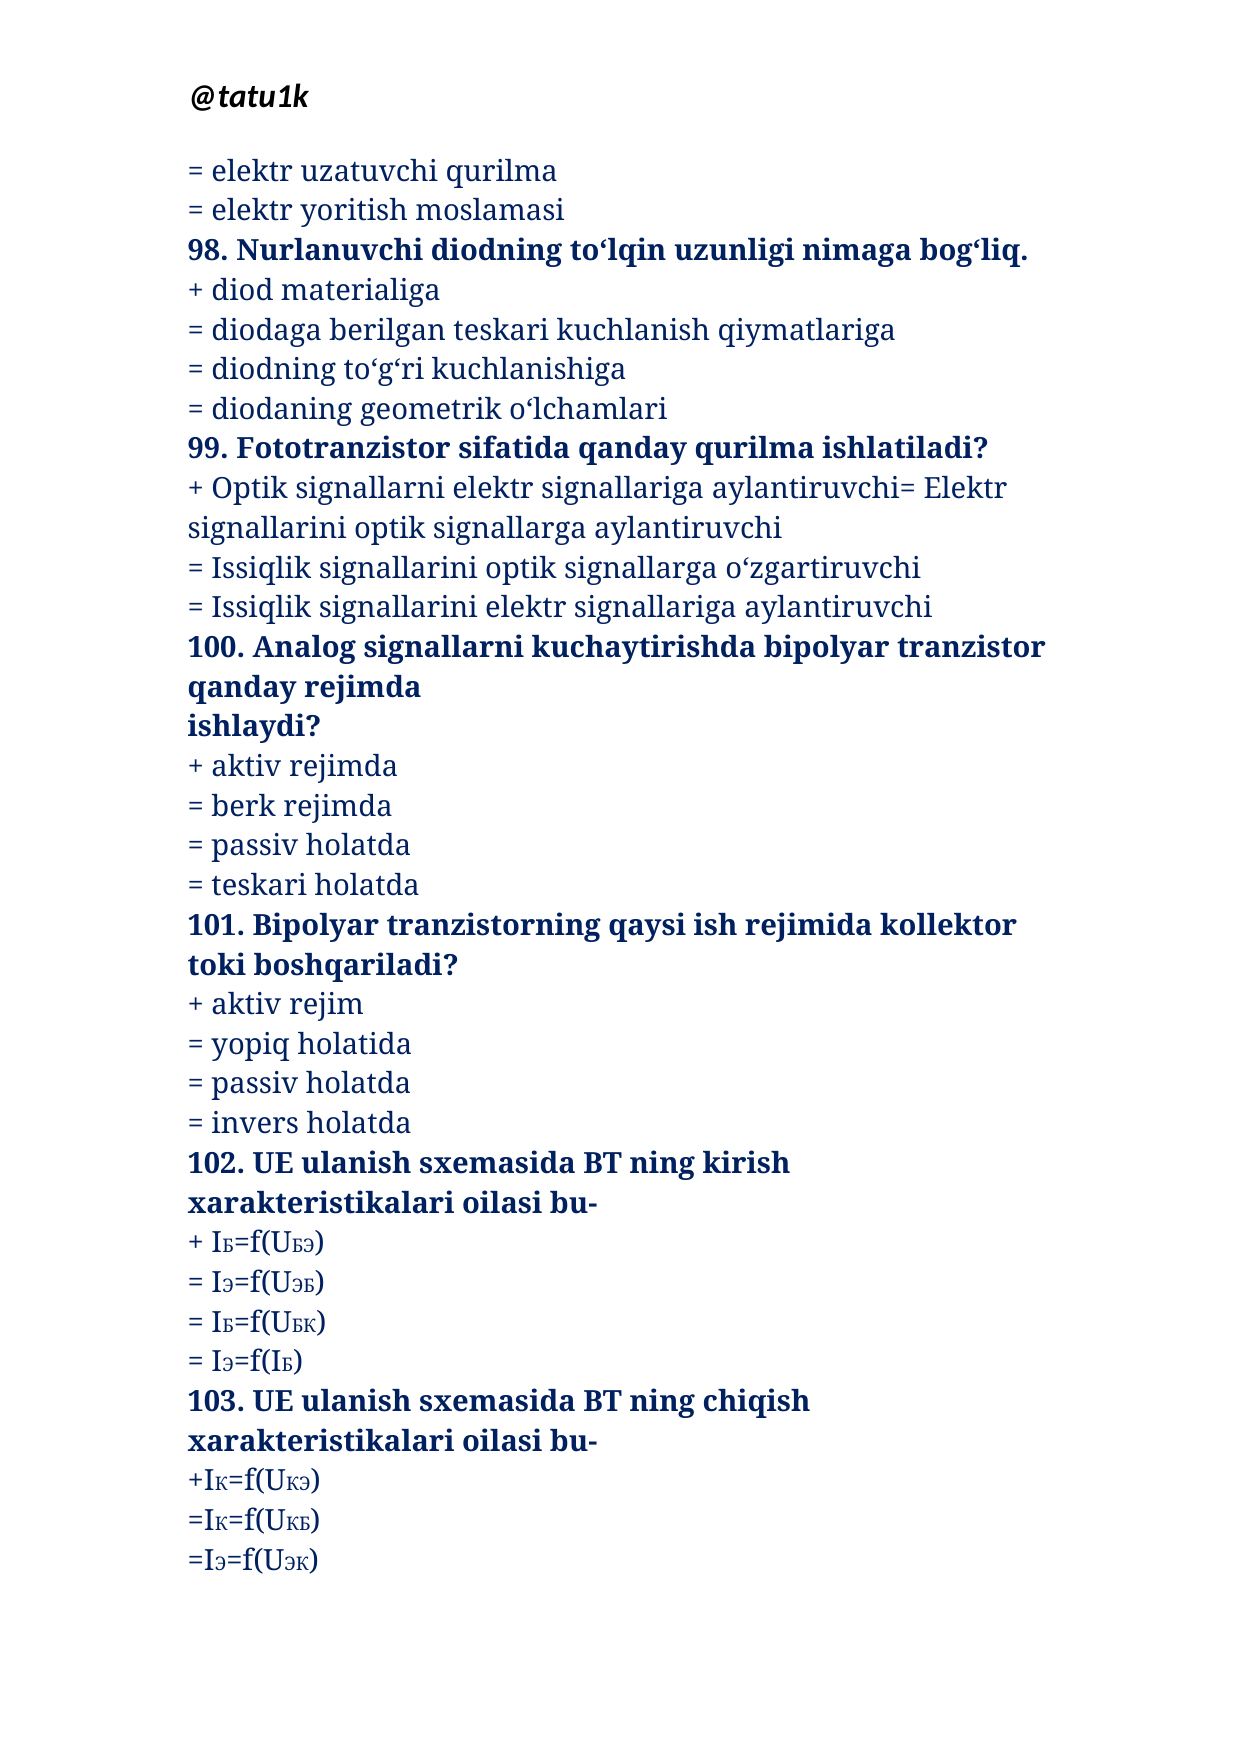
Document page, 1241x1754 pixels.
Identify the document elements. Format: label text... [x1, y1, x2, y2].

text +IК=f(UКЭ) [187, 1460, 1053, 1499]
text + IБ=f(UБЭ) [187, 1222, 1053, 1261]
text = passiv holatda [187, 825, 1053, 864]
text + diod materialiga [187, 269, 1053, 309]
text ishlaydi? [187, 706, 1053, 745]
text = invers holatda [187, 1102, 1053, 1142]
text = Issiqlik signallarini elektr signallariga aylantiruvchi [187, 587, 1053, 626]
text = yopiq holatida [187, 1023, 1053, 1063]
text = Issiqlik signallarini optik signallarga o‘zgartiruvchi [187, 547, 1053, 587]
text = elektr uzatuvchi qurilma [187, 150, 1053, 190]
text 103. UE ulanish sxemasida BT ning chiqish xarakteristikalari oilasi bu- [187, 1380, 1053, 1460]
text =IЭ=f(UЭК) [187, 1539, 1053, 1579]
text = elektr yoritish moslamasi [187, 190, 1053, 229]
text = diodaga berilgan teskari kuchlanish qiymatlariga [187, 309, 1053, 348]
text = IБ=f(UБК) [187, 1301, 1053, 1341]
text =IК=f(UКБ) [187, 1499, 1053, 1539]
text = IЭ=f(UЭБ) [187, 1261, 1053, 1301]
text = teskari holatda [187, 864, 1053, 904]
text 99. Fototranzistor sifatida qanday qurilma ishlatiladi? [187, 428, 1053, 467]
text + aktiv rejim [187, 983, 1053, 1023]
text = diodning to‘g‘ri kuchlanishiga [187, 348, 1053, 388]
text 101. Bipolyar tranzistorning qaysi ish rejimida kollektor toki boshqariladi? [187, 904, 1053, 983]
text = berk rejimda [187, 785, 1053, 825]
text + aktiv rejimda [187, 745, 1053, 785]
text = IЭ=f(IБ) [187, 1341, 1053, 1380]
text = passiv holatda [187, 1063, 1053, 1102]
text + Optik signallarni elektr signallariga aylantiruvchi= Elektr signallarini optik signallarga aylantiruvchi [187, 467, 1053, 547]
text = diodaning geometrik o‘lchamlari [187, 388, 1053, 428]
text 102. UE ulanish sxemasida BT ning kirish xarakteristikalari oilasi bu- [187, 1142, 1053, 1222]
text 98. Nurlanuvchi diodning to‘lqin uzunligi nimaga bog‘liq. [187, 229, 1053, 269]
text 100. Analog signallarni kuchaytirishda bipolyar tranzistor qanday rejimda [187, 626, 1053, 706]
